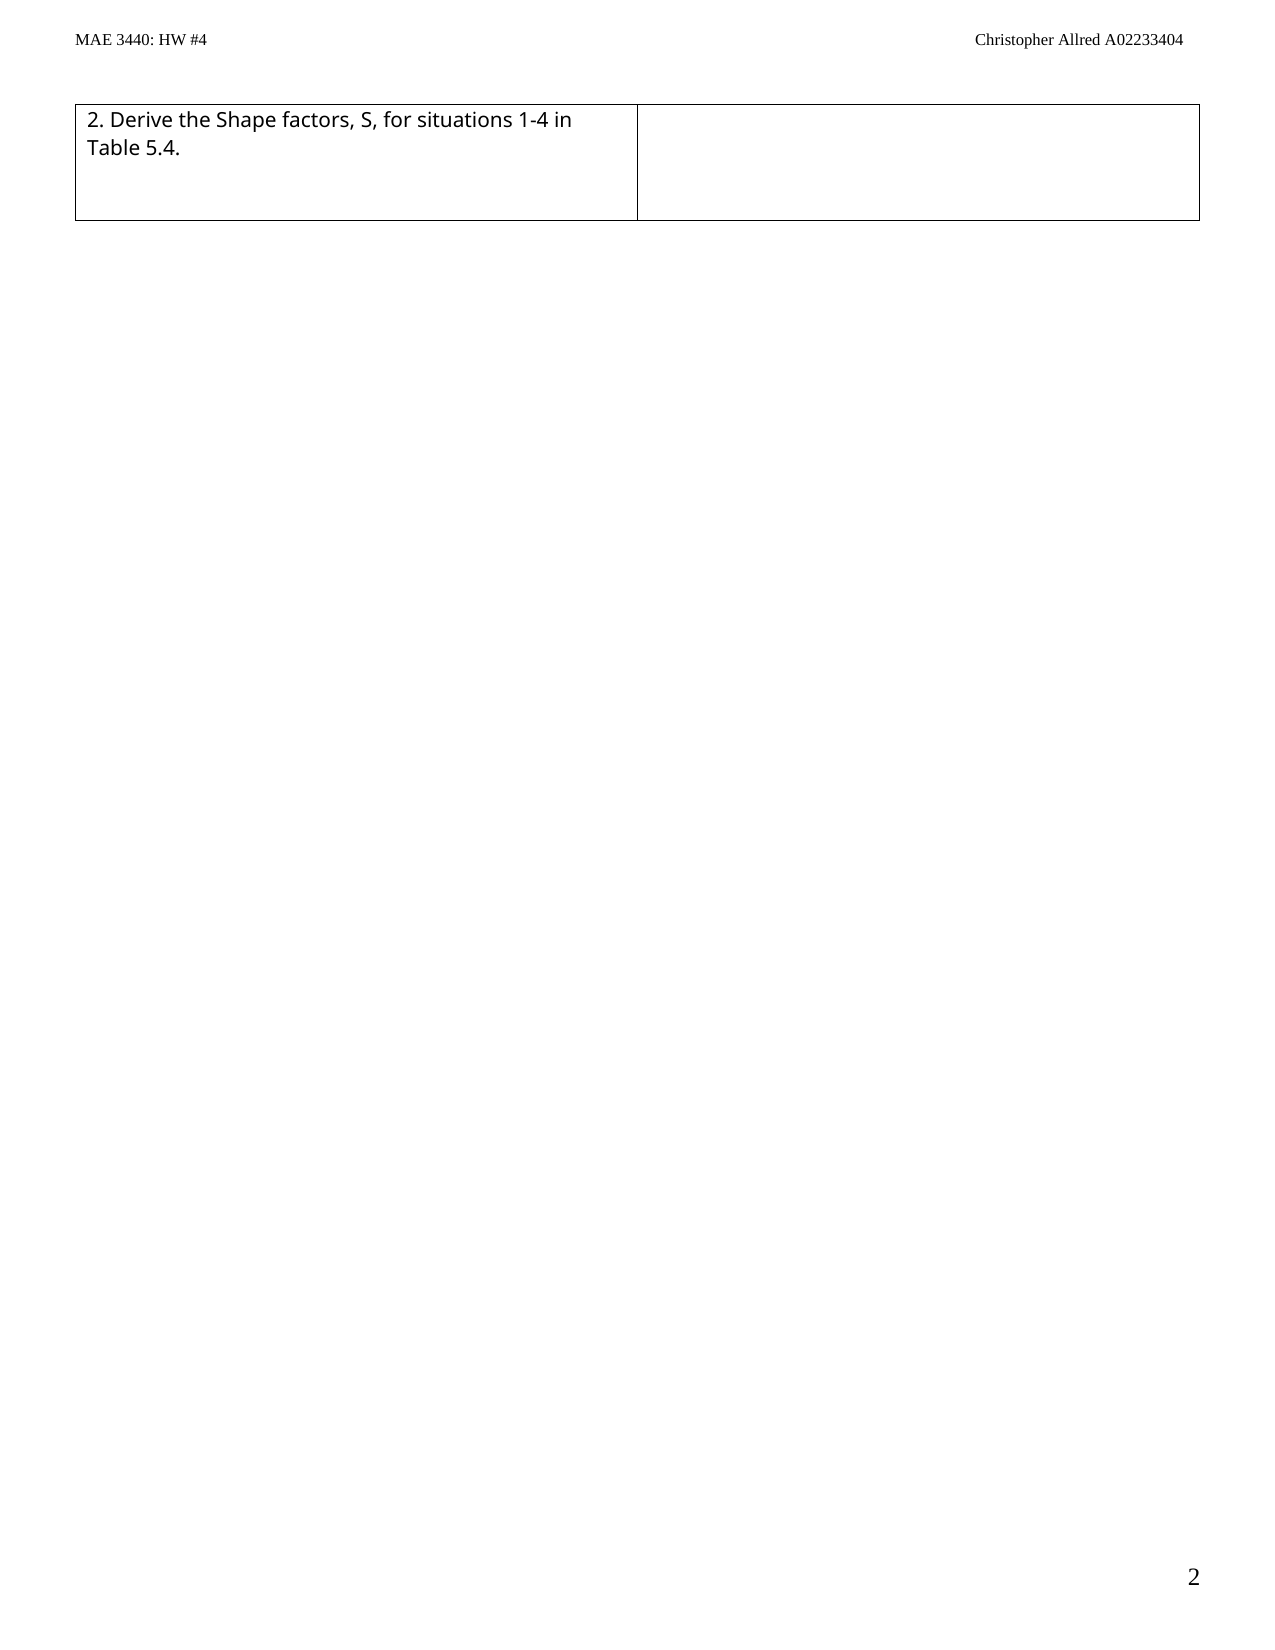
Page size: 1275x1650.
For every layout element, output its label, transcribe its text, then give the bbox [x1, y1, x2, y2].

table_header 2. Derive the Shape factors, S, for situations 1-4 in Table 5.4. [76, 105, 637, 219]
table_header [638, 105, 1199, 219]
